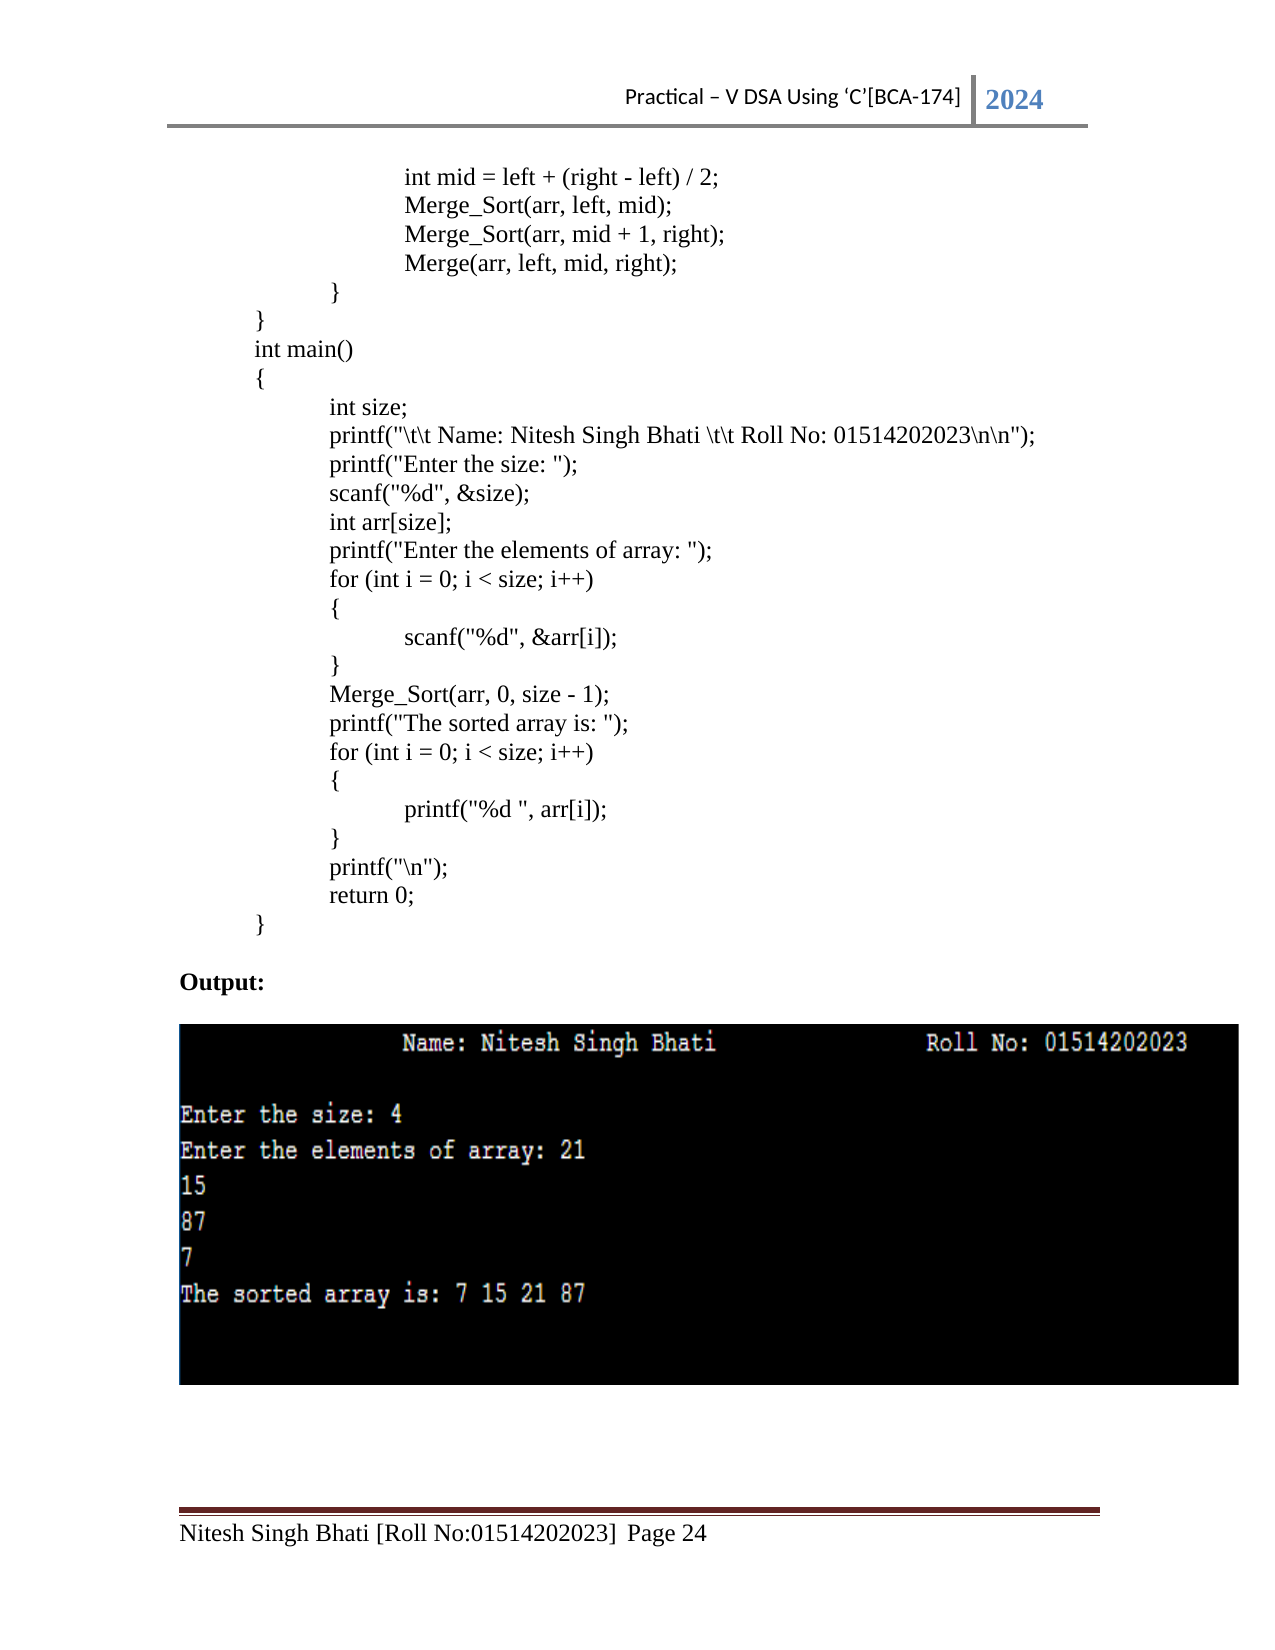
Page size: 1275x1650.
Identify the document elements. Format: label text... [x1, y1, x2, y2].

text } [254, 277, 1100, 306]
text printf("\t\t Name: Nitesh Singh Bhati \t\t Roll No: 01514202023\n\n"); [254, 421, 1100, 449]
text printf("The sorted array is: "); [254, 708, 1100, 737]
text } [254, 651, 1100, 679]
text int mid = left + (right - left) / 2; [329, 162, 1100, 191]
text Merge(arr, left, mid, right); [329, 248, 1100, 277]
text int arr[size]; [254, 507, 1100, 536]
text scanf("%d", &arr[i]); [329, 622, 1100, 651]
text Merge_Sort(arr, mid + 1, right); [329, 219, 1100, 248]
text return 0; [254, 881, 1100, 909]
text scanf("%d", &size); [254, 478, 1100, 507]
text printf("Enter the elements of array: "); [254, 536, 1100, 564]
text { [254, 593, 1100, 622]
text printf("\n"); [254, 852, 1100, 881]
text for (int i = 0; i < size; i++) [254, 564, 1100, 593]
text } [179, 306, 1100, 334]
text int main() [179, 334, 1100, 363]
picture [179, 1024, 1239, 1385]
text Output: [179, 967, 1100, 996]
text int size; [254, 392, 1100, 421]
text } [329, 823, 1100, 852]
text printf("%d ", arr[i]); [329, 794, 1100, 823]
text printf("Enter the size: "); [254, 449, 1100, 478]
text Merge_Sort(arr, 0, size - 1); [254, 679, 1100, 708]
text Merge_Sort(arr, left, mid); [329, 191, 1100, 219]
text { [254, 766, 1100, 794]
text { [254, 363, 1100, 392]
text } [179, 909, 1100, 938]
text for (int i = 0; i < size; i++) [254, 737, 1100, 766]
